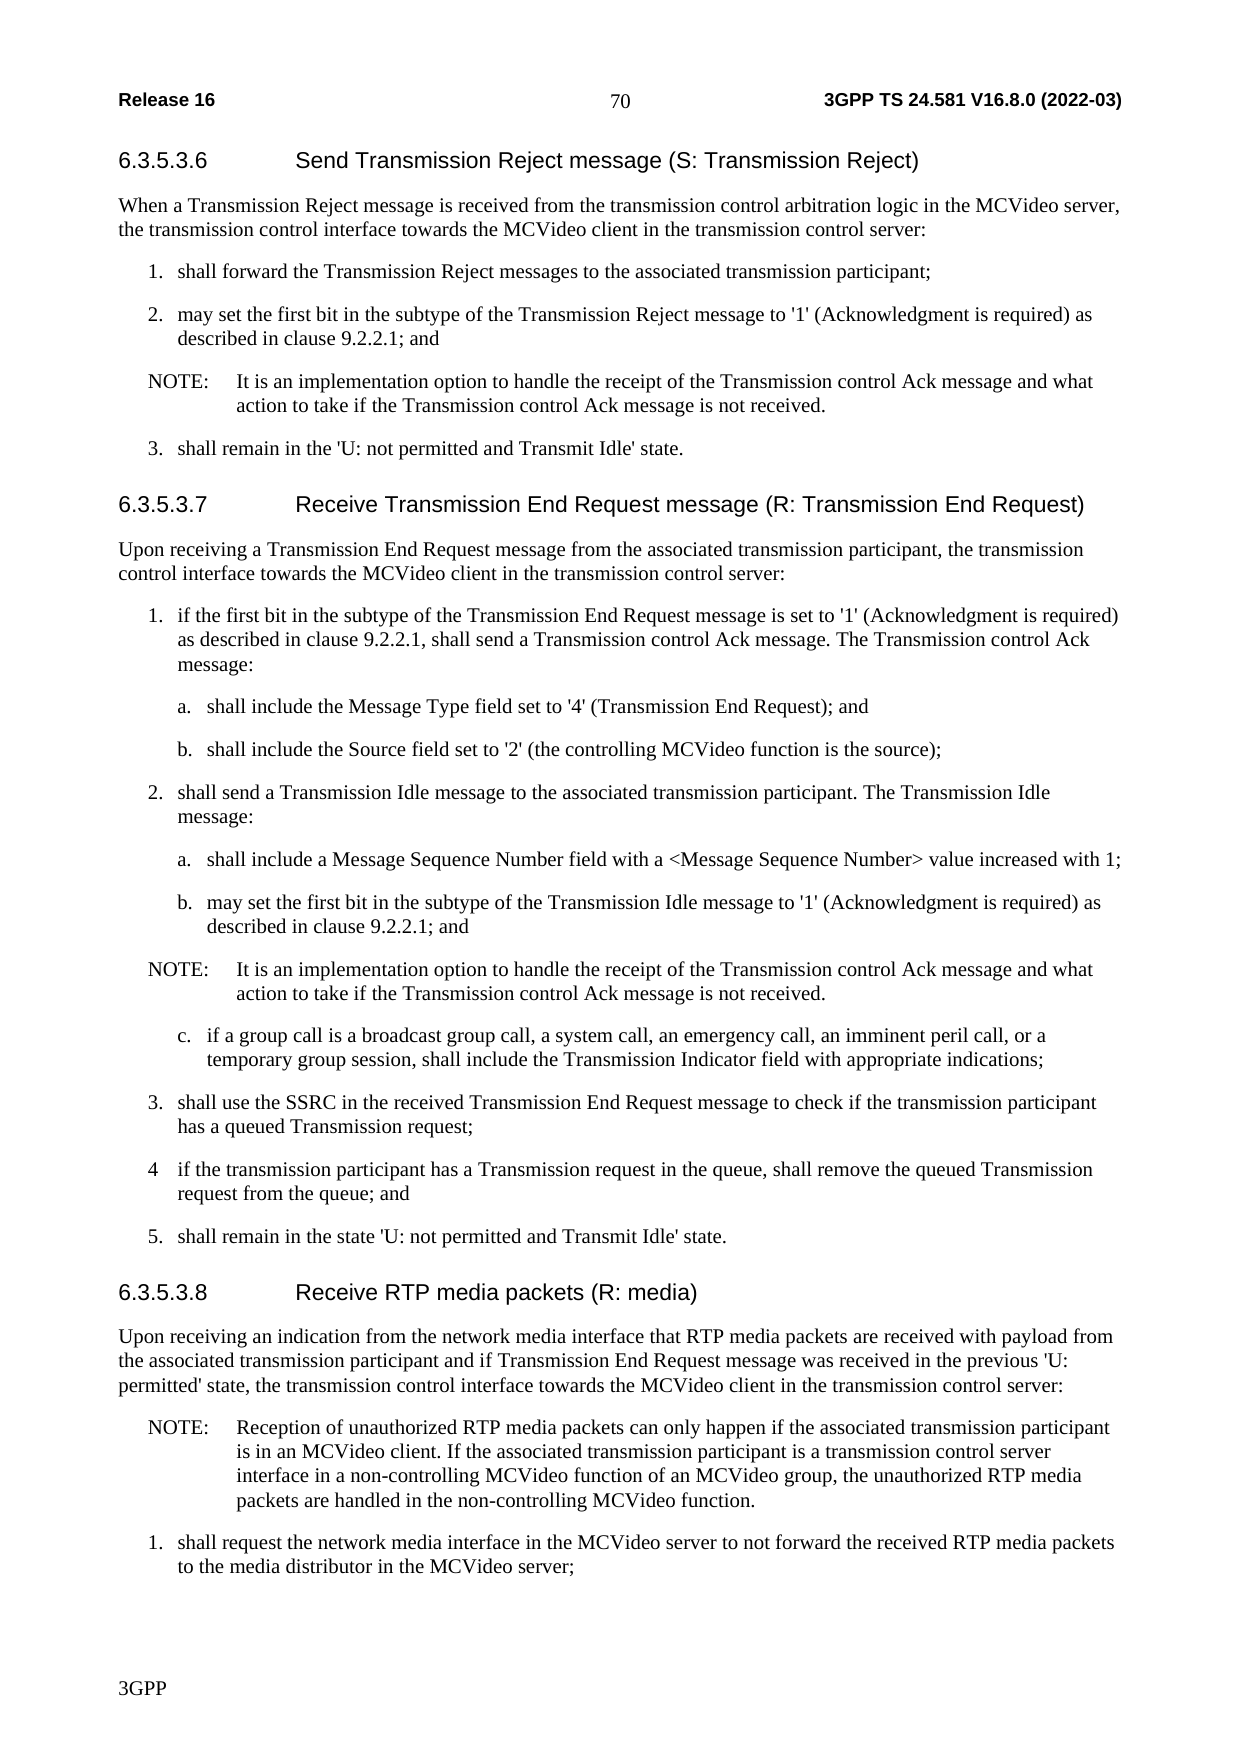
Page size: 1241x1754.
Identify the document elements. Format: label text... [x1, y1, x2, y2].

text 2. shall send a Transmission Idle message to the associated transmission participant. The Transmission Idle message: [148, 780, 1122, 828]
text 1. if the first bit in the subtype of the Transmission End Request message is set to '1' (Acknowledgment is required) as described in clause 9.2.2.1, shall send a Transmission control Ack message. The Transmission control Ack message: [148, 603, 1122, 676]
text 2. may set the first bit in the subtype of the Transmission Reject message to '1' (Acknowledgment is required) as described in clause 9.2.2.1; and [148, 302, 1122, 350]
subtitle 6.3.5.3.6 Send Transmission Reject message (S: Transmission Reject) [118, 147, 1122, 174]
subtitle 6.3.5.3.7 Receive Transmission End Request message (R: Transmission End Request) [118, 491, 1122, 518]
text 1. shall request the network media interface in the MCVideo server to not forward the received RTP media packets to the media distributor in the MCVideo server; [148, 1530, 1122, 1578]
text Upon receiving an indication from the network media interface that RTP media packets are received with payload from the associated transmission participant and if Transmission End Request message was received in the previous 'U: permitted' state, the transmission control interface towards the MCVideo client in the transmission control server: [118, 1324, 1122, 1397]
text c. if a group call is a broadcast group call, a system call, an emergency call, an imminent peril call, or a temporary group session, shall include the Transmission Indicator field with appropriate indications; [177, 1023, 1122, 1071]
text 3. shall remain in the 'U: not permitted and Transmit Idle' state. [148, 436, 1122, 460]
text 5. shall remain in the state 'U: not permitted and Transmit Idle' state. [148, 1224, 1122, 1248]
text NOTE: Reception of unauthorized RTP media packets can only happen if the associated transmission participant is in an MCVideo client. If the associated transmission participant is a transmission control server interface in a non-controlling MCVideo function of an MCVideo group, the unauthorized RTP media packets are handled in the non-controlling MCVideo function. [148, 1415, 1122, 1512]
text b. shall include the Source field set to '2' (the controlling MCVideo function is the source); [177, 737, 1122, 761]
text 4 if the transmission participant has a Transmission request in the queue, shall remove the queued Transmission request from the queue; and [148, 1157, 1122, 1205]
subtitle 6.3.5.3.8 Receive RTP media packets (R: media) [118, 1279, 1122, 1306]
text Upon receiving a Transmission End Request message from the associated transmission participant, the transmission control interface towards the MCVideo client in the transmission control server: [118, 536, 1122, 584]
text a. shall include the Message Type field set to '4' (Transmission End Request); and [177, 694, 1122, 718]
text 3. shall use the SSRC in the received Transmission End Request message to check if the transmission participant has a queued Transmission request; [148, 1090, 1122, 1138]
text When a Transmission Reject message is received from the transmission control arbitration logic in the MCVideo server, the transmission control interface towards the MCVideo client in the transmission control server: [118, 193, 1122, 241]
text b. may set the first bit in the subtype of the Transmission Idle message to '1' (Acknowledgment is required) as described in clause 9.2.2.1; and [177, 889, 1122, 938]
text a. shall include a Message Sequence Number field with a <Message Sequence Number> value increased with 1; [177, 847, 1122, 871]
text 1. shall forward the Transmission Reject messages to the associated transmission participant; [148, 259, 1122, 283]
